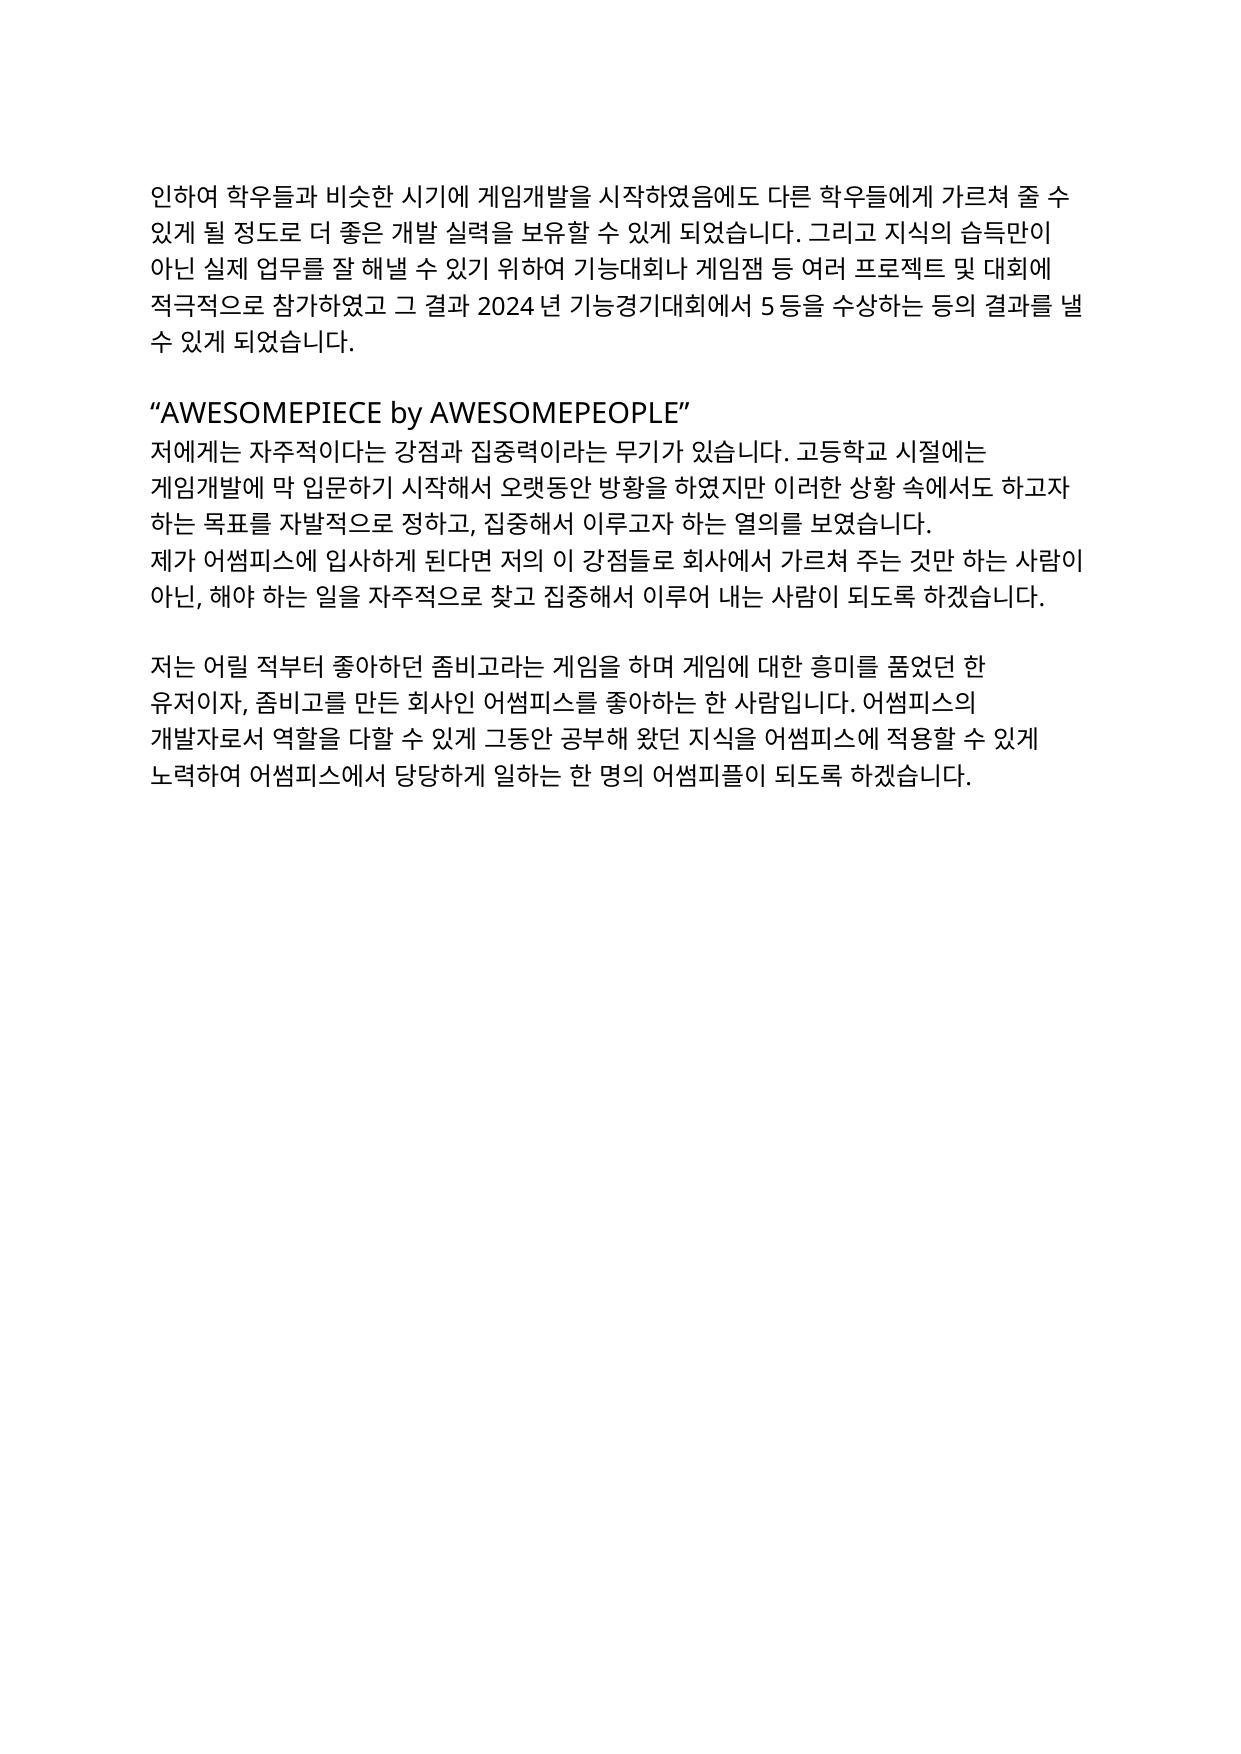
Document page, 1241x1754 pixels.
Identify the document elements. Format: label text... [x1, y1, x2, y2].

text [150, 177, 1090, 358]
text 제가 어썸피스에 입사하게 된다면 저의 이 강점들로 회사에서 가르쳐 주는 것만 하는 사람이 아닌, 해야 하는 일을 자주적으로 찾고 집중해서 이루어 내는 사람이 되도록 하겠습니다. [150, 541, 1090, 613]
text 저에게는 자주적이다는 강점과 집중력이라는 무기가 있습니다. 고등학교 시절에는 게임개발에 막 입문하기 시작해서 오랫동안 방황을 하였지만 이러한 상황 속에서도 하고자 하는 목표를 자발적으로 정하고, 집중해서 이루고자 하는 열의를 보였습니다. [150, 432, 1090, 541]
text 저는 어릴 적부터 좋아하던 좀비고라는 게임을 하며 게임에 대한 흥미를 품었던 한 유저이자, 좀비고를 만든 회사인 어썸피스를 좋아하는 한 사람입니다. 어썸피스의 개발자로서 역할을 다할 수 있게 그동안 공부해 왔던 지식을 어썸피스에 적용할 수 있게 노력하여 어썸피스에서 당당하게 일하는 한 명의 어썸피플이 되도록 하겠습니다. [150, 647, 1090, 792]
text “AWESOMEPIECE by AWESOMEPEOPLE” [150, 392, 1090, 432]
